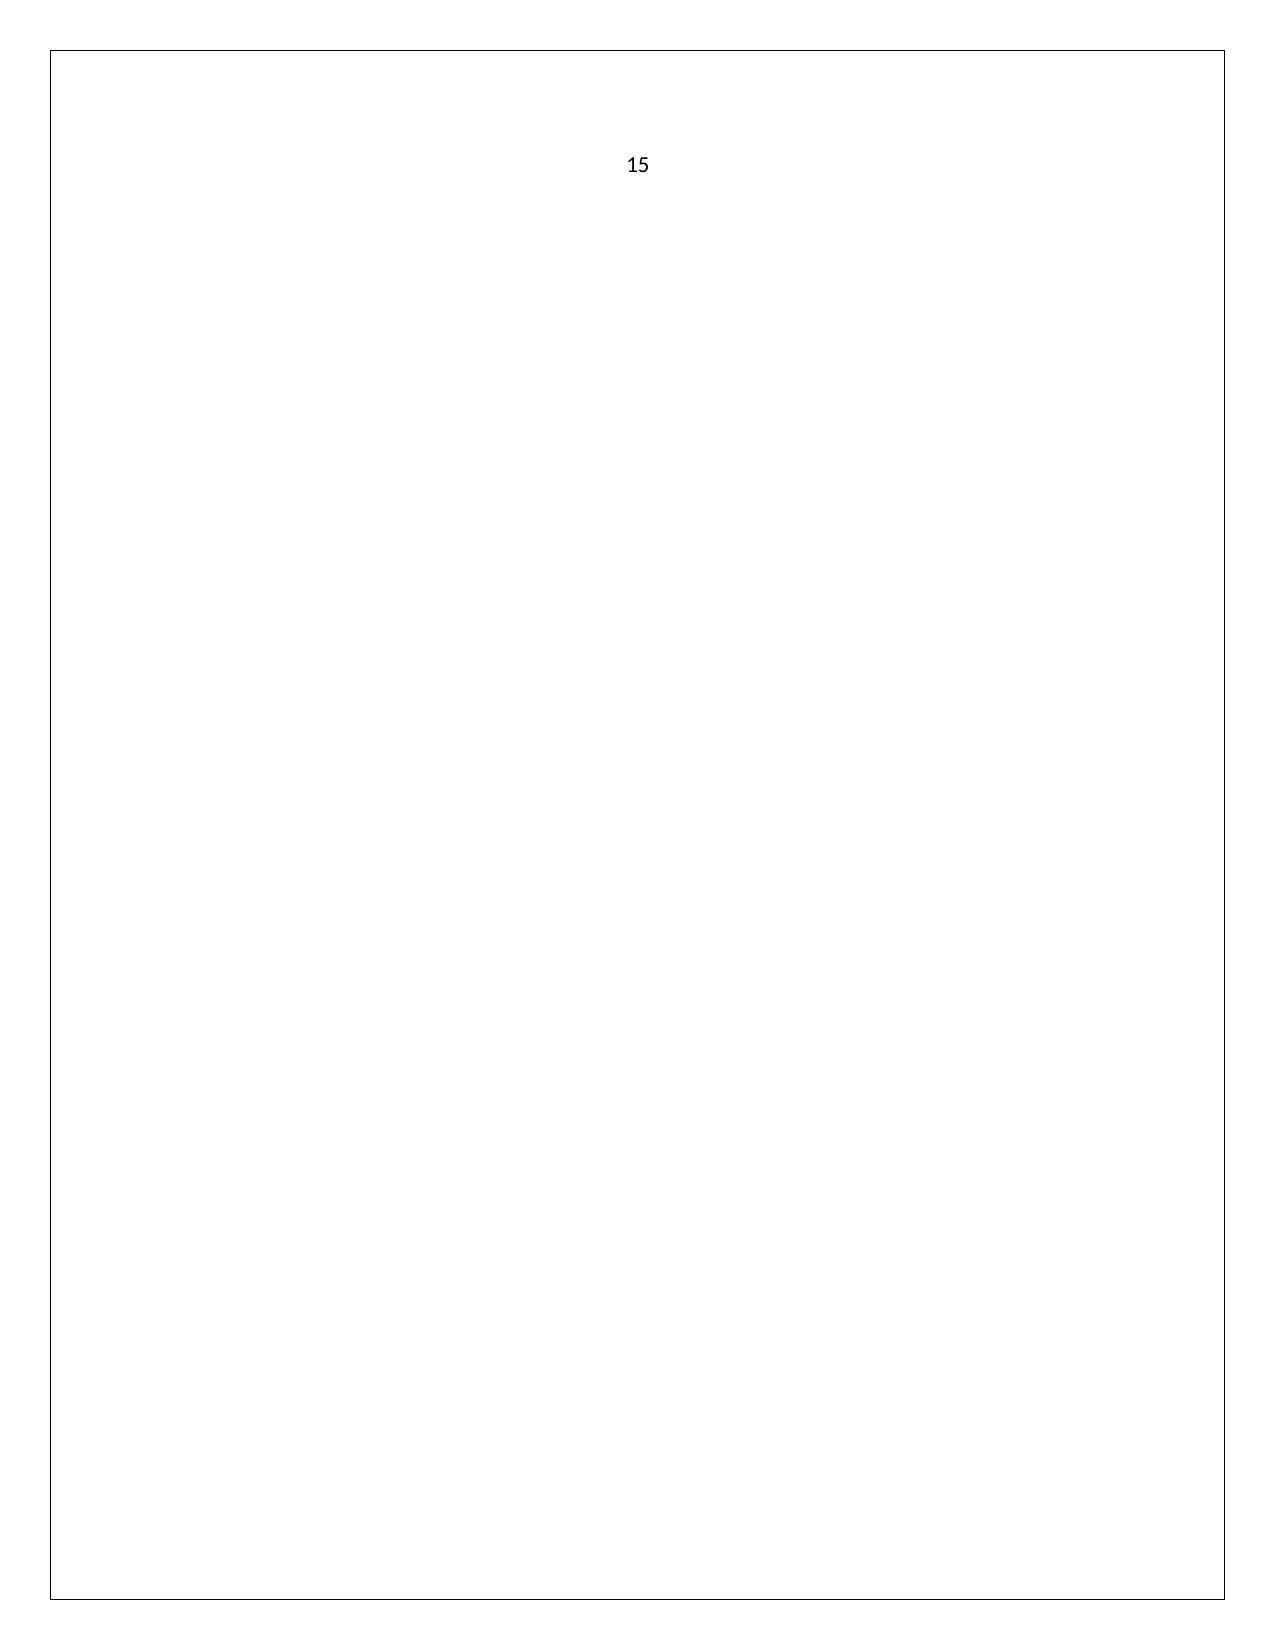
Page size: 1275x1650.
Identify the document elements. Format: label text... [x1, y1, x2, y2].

text 15 [150, 150, 1125, 178]
